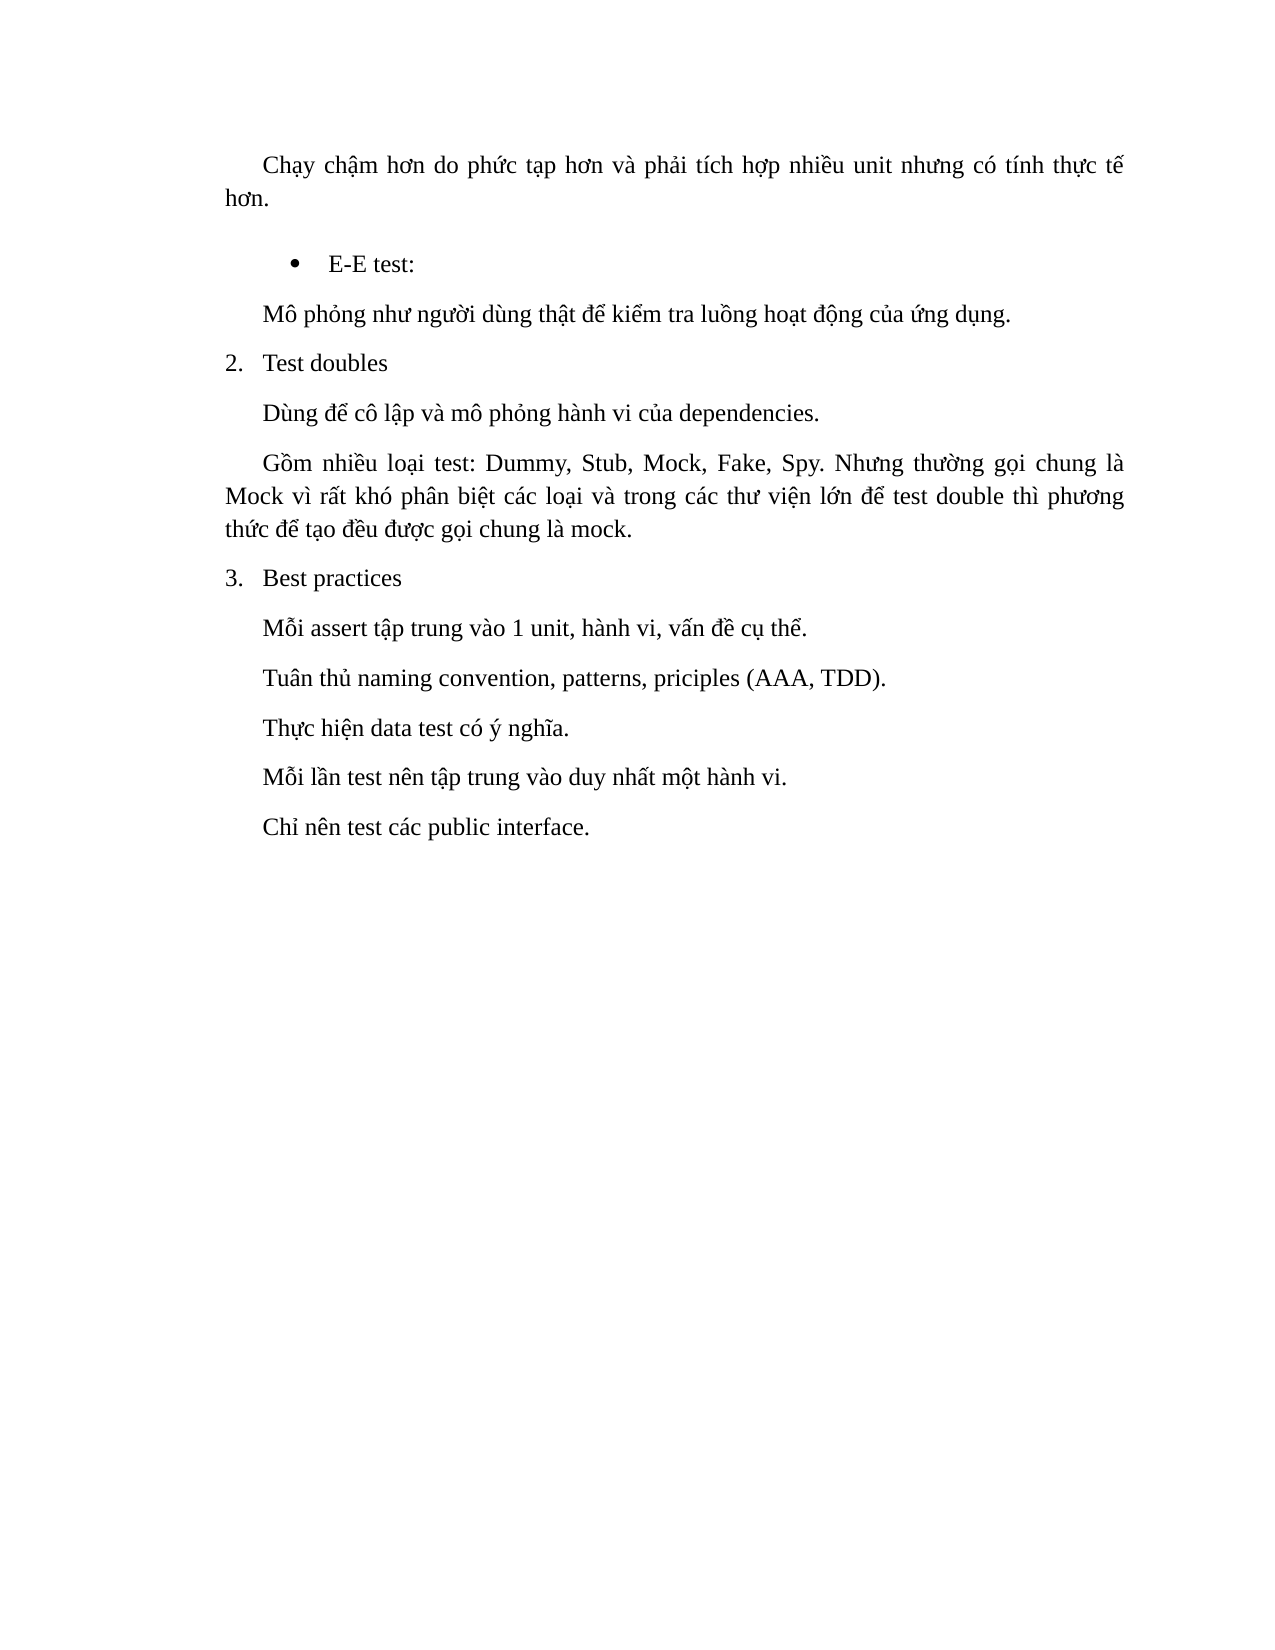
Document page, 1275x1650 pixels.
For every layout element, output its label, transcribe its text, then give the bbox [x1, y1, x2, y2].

text Mỗi assert tập trung vào 1 unit, hành vi, vấn đề cụ thể. [187, 613, 1125, 642]
list Chạy chậm hơn do phức tạp hơn và phải tích hợp nhiều unit nhưng có tính thực tế hơn. [225, 150, 1125, 212]
list Test doubles [225, 348, 1125, 377]
list E-E test: [291, 249, 1125, 278]
text Mô phỏng như người dùng thật để kiểm tra luồng hoạt động của ứng dụng. [187, 299, 1125, 327]
text Chỉ nên test các public interface. [187, 812, 1125, 841]
text Dùng để cô lập và mô phỏng hành vi của dependencies. [187, 398, 1125, 427]
text Gồm nhiều loại test: Dummy, Stub, Mock, Fake, Spy. Nhưng thường gọi chung là Mock vì rất khó phân biệt các loại và trong các thư viện lớn để test double thì phương thức để tạo đều được gọi chung là mock. [225, 448, 1125, 543]
text Tuân thủ naming convention, patterns, priciples (AAA, TDD). [187, 663, 1125, 692]
text Mỗi lần test nên tập trung vào duy nhất một hành vi. [187, 762, 1125, 791]
text Thực hiện data test có ý nghĩa. [187, 713, 1125, 741]
list Best practices [225, 563, 1125, 592]
